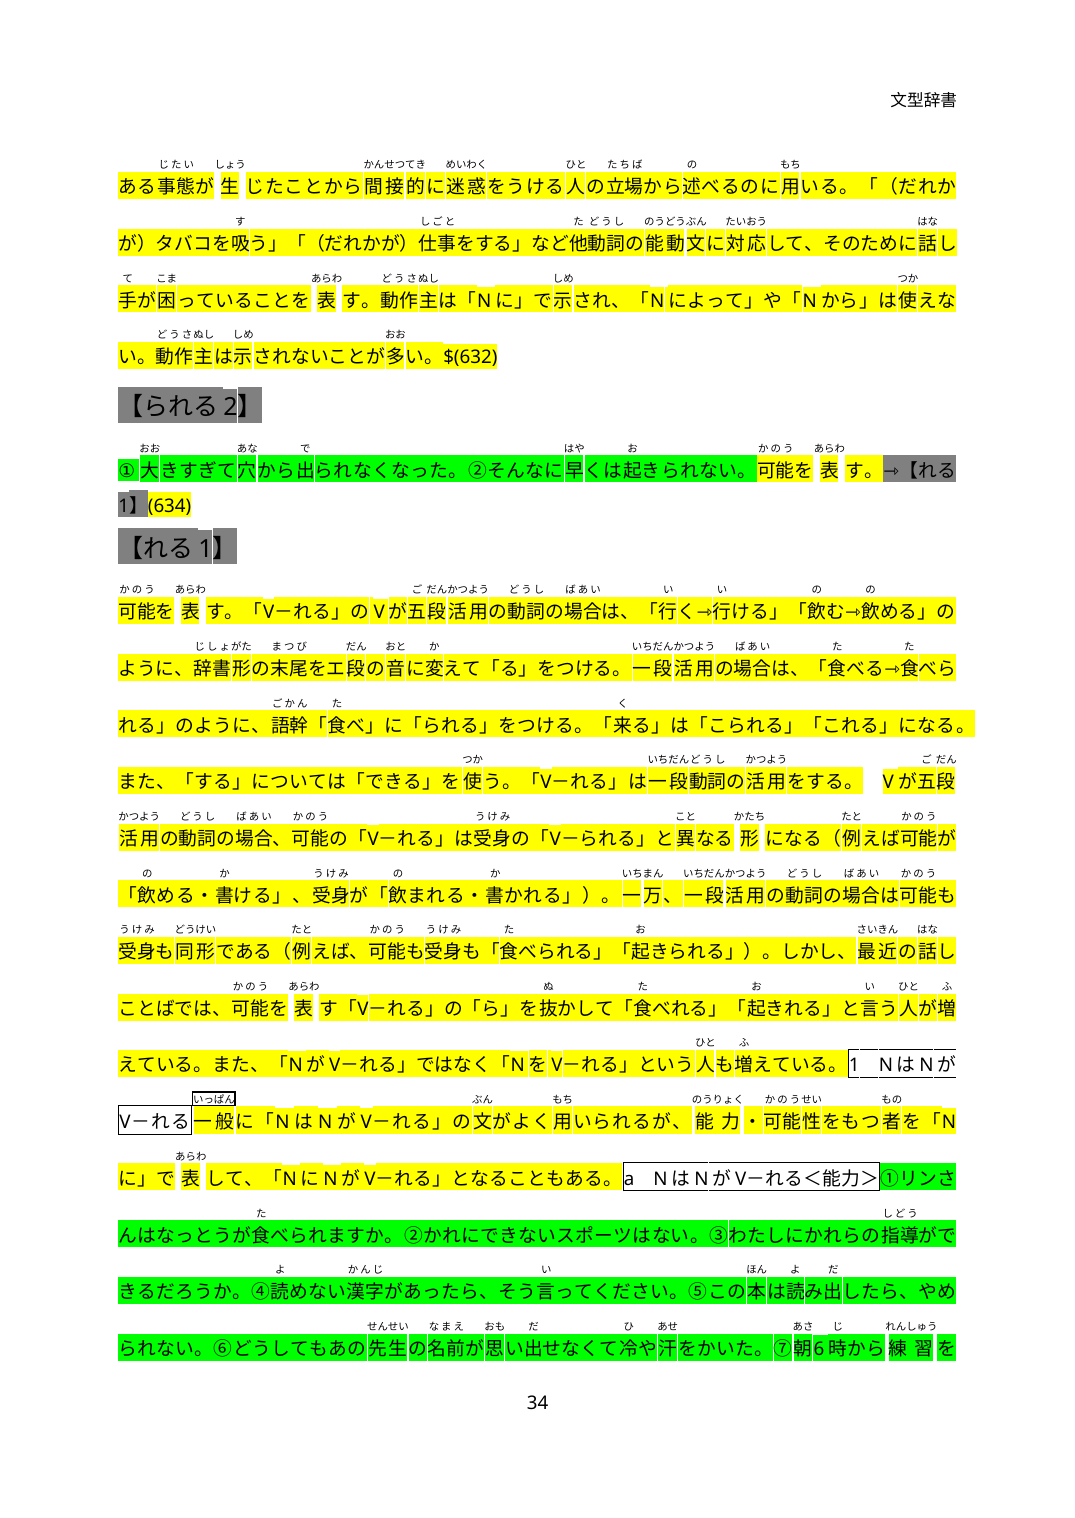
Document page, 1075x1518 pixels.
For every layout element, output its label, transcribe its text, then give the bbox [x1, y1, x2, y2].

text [118, 575, 957, 1368]
subtitle 【れる1】 [118, 518, 957, 575]
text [118, 150, 957, 376]
text ①きすぎてからられなくなった。②そんなにくはきられない。をす。⇾【れる1】(634) [118, 433, 957, 518]
subtitle 【られる2】 [118, 376, 957, 433]
